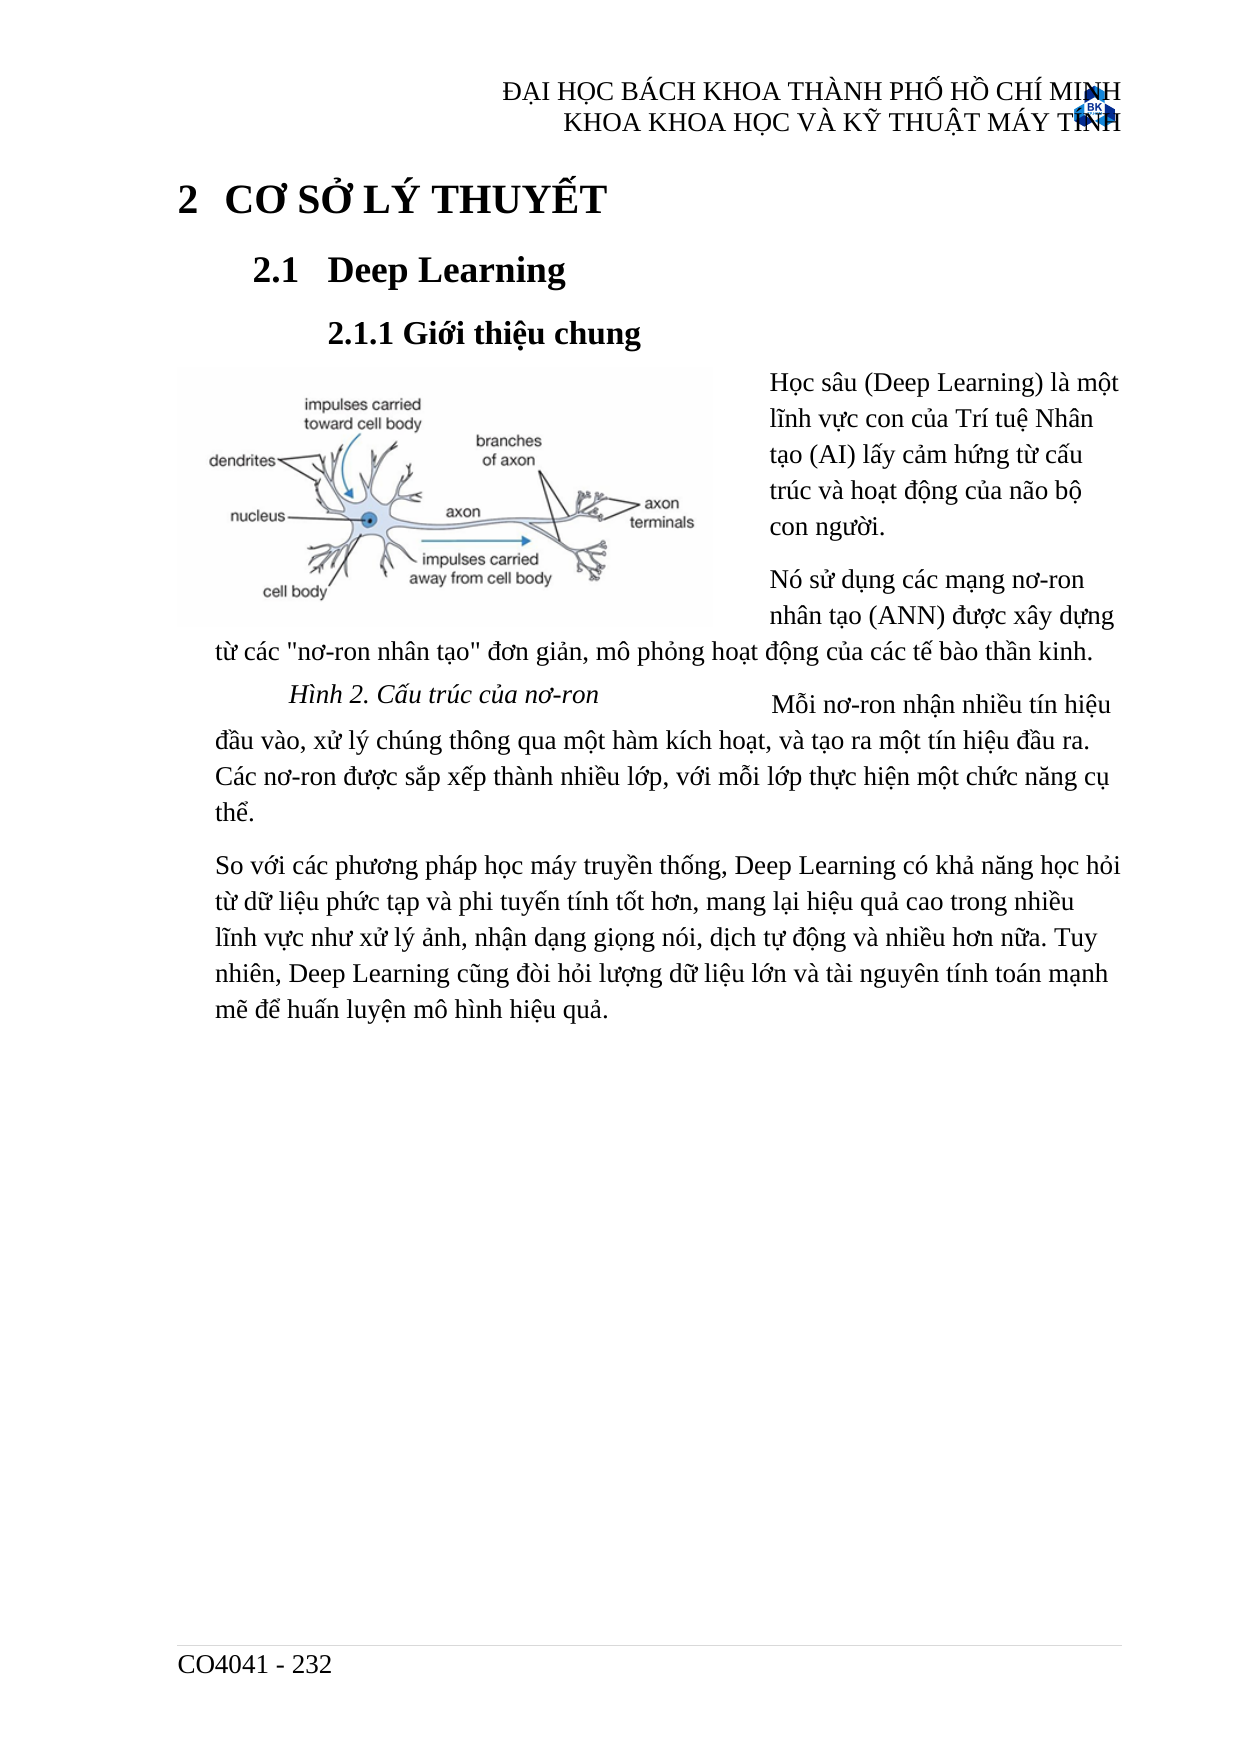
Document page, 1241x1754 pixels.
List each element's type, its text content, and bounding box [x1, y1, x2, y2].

text Nó sử dụng các mạng nơ-ron nhân tạo (ANN) được xây dựng từ các "nơ-ron nhân tạo" đơn giản, mô phỏng hoạt động của các tế bào thần kinh. [215, 563, 1122, 666]
text Học sâu (Deep Learning) là một lĩnh vực con của Trí tuệ Nhân tạo (AI) lấy cảm hứng từ cấu trúc và hoạt động của não bộ con người. [215, 366, 1122, 542]
picture [1067, 82, 1123, 133]
picture [1088, 82, 1097, 94]
subtitle Deep Learning [252, 247, 1122, 290]
subtitle CƠ SỞ LÝ THUYẾT [177, 175, 1122, 223]
picture [1107, 82, 1115, 90]
text Mỗi nơ-ron nhận nhiều tín hiệu đầu vào, xử lý chúng thông qua một hàm kích hoạt, và tạo ra một tín hiệu đầu ra. Các nơ-ron được sắp xếp thành nhiều lớp, với mỗi lớp thực hiện một chức năng cụ thể. [215, 688, 1122, 827]
subtitle Giới thiệu chung [327, 314, 1122, 352]
text So với các phương pháp học máy truyền thống, Deep Learning có khả năng học hỏi từ dữ liệu phức tạp và phi tuyến tính tốt hơn, mang lại hiệu quả cao trong nhiều lĩnh vực như xử lý ảnh, nhận dạng giọng nói, dịch tự động và nhiều hơn nữa. Tuy nhiên, Deep Learning cũng đòi hỏi lượng dữ liệu lớn và tài nguyên tính toán mạnh mẽ để huấn luyện mô hình hiệu quả. [215, 849, 1122, 1024]
picture [177, 367, 714, 627]
